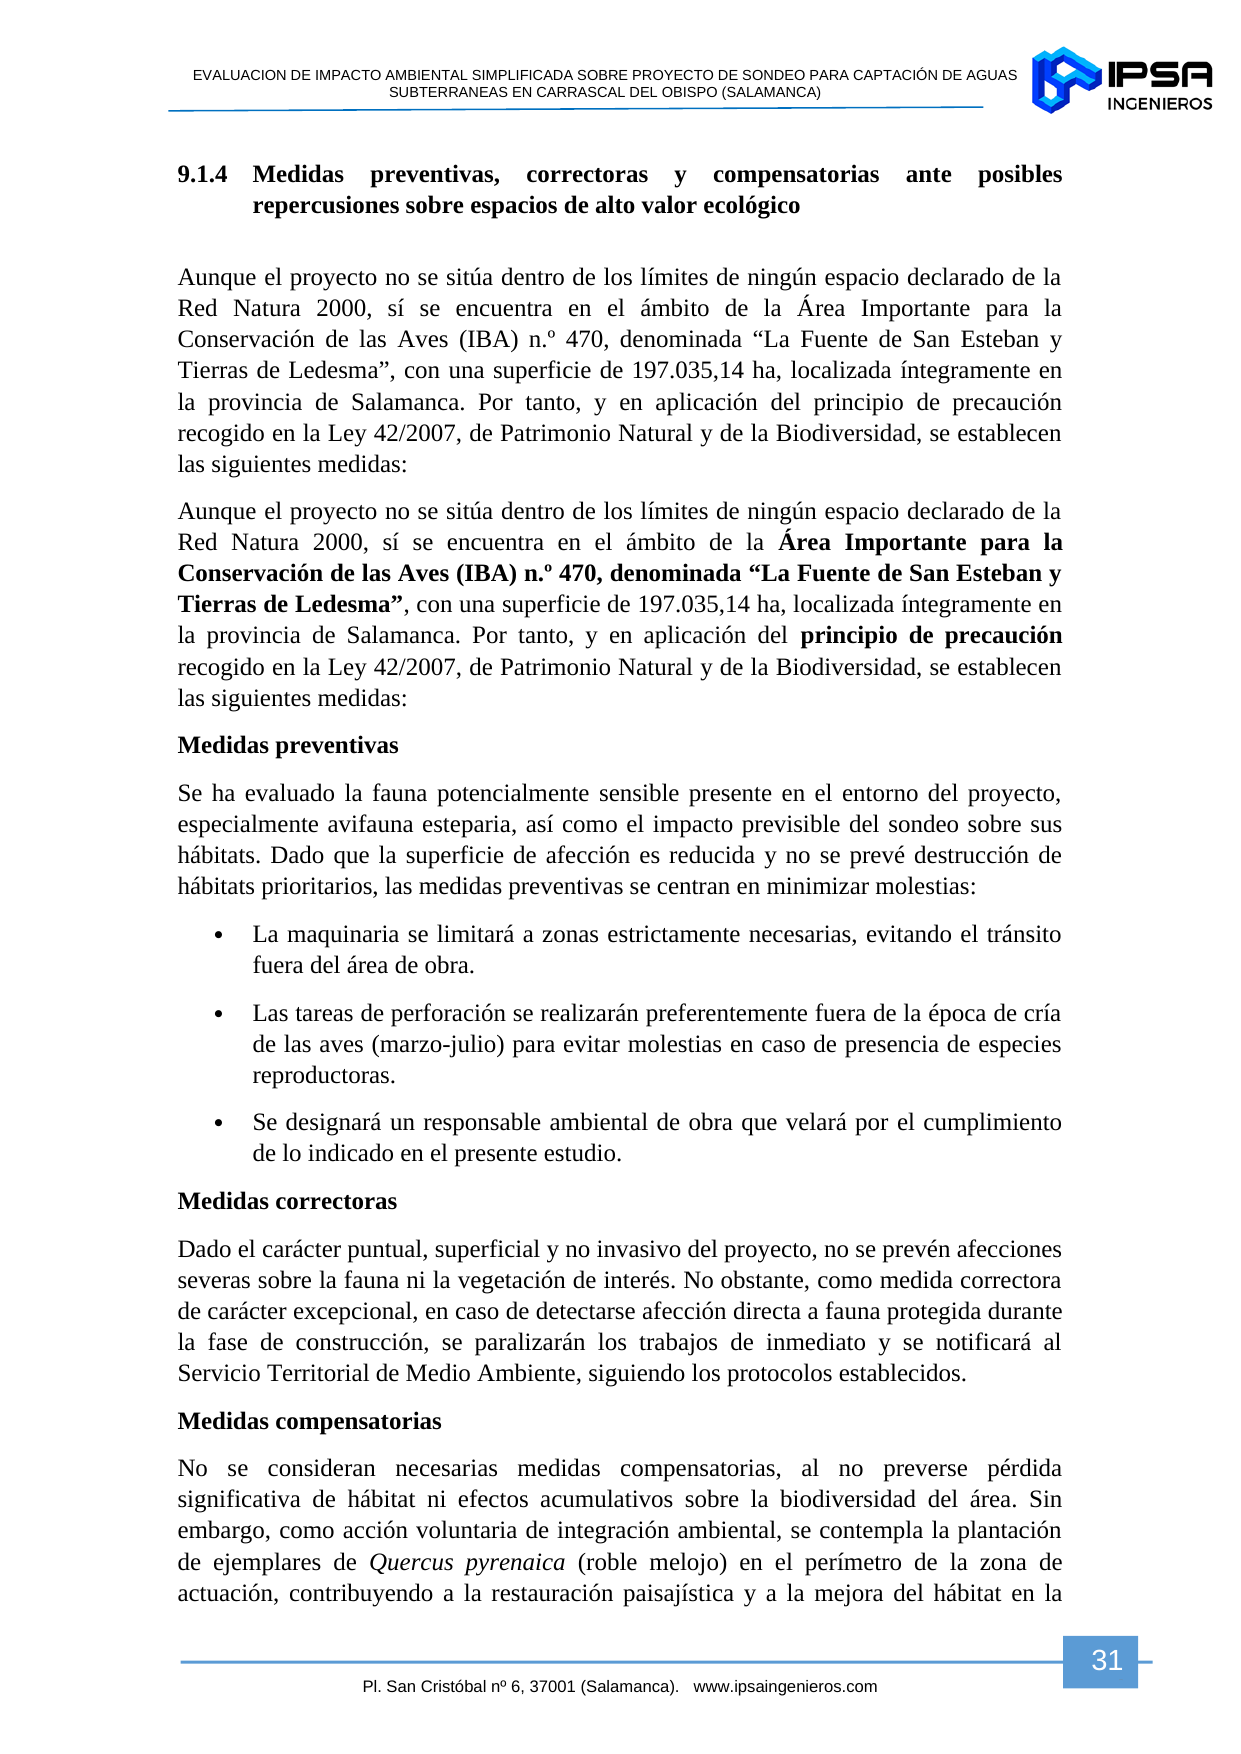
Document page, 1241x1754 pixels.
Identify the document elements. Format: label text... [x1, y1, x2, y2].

text Medidas compensatorias [177, 1406, 1063, 1434]
list Las tareas de perforación se realizarán preferentemente fuera de la época de cría de las aves (marzo-julio) para evitar molestias en caso de presencia de especies reproductoras. [215, 998, 1063, 1088]
subtitle Medidas preventivas, correctoras y compensatorias ante posibles repercusiones sobre espacios de alto valor ecológico [177, 159, 1063, 219]
list Se designará un responsable ambiental de obra que velará por el cumplimiento de lo indicado en el presente estudio. [215, 1107, 1063, 1167]
text Aunque el proyecto no se sitúa dentro de los límites de ningún espacio declarado de la Red Natura 2000, sí se encuentra en el ámbito de la Área Importante para la Conservación de las Aves (IBA) n.º 470, denominada “La Fuente de San Esteban y Tierras de Ledesma”, con una superficie de 197.035,14 ha, localizada íntegramente en la provincia de Salamanca. Por tanto, y en aplicación del principio de precaución recogido en la Ley 42/2007, de Patrimonio Natural y de la Biodiversidad, se establecen las siguientes medidas: [177, 496, 1063, 711]
text Se ha evaluado la fauna potencialmente sensible presente en el entorno del proyecto, especialmente avifauna esteparia, así como el impacto previsible del sondeo sobre sus hábitats. Dado que la superficie de afección es reducida y no se prevé destrucción de hábitats prioritarios, las medidas preventivas se centran en minimizar molestias: [177, 778, 1063, 900]
text Medidas preventivas [177, 730, 1063, 759]
text Aunque el proyecto no se sitúa dentro de los límites de ningún espacio declarado de la Red Natura 2000, sí se encuentra en el ámbito de la Área Importante para la Conservación de las Aves (IBA) n.º 470, denominada “La Fuente de San Esteban y Tierras de Ledesma”, con una superficie de 197.035,14 ha, localizada íntegramente en la provincia de Salamanca. Por tanto, y en aplicación del principio de precaución recogido en la Ley 42/2007, de Patrimonio Natural y de la Biodiversidad, se establecen las siguientes medidas: [177, 262, 1063, 477]
picture [1024, 36, 1218, 115]
text Medidas correctoras [177, 1186, 1063, 1215]
text Dado el carácter puntual, superficial y no invasivo del proyecto, no se prevén afecciones severas sobre la fauna ni la vegetación de interés. No obstante, como medida correctora de carácter excepcional, en caso de detectarse afección directa a fauna protegida durante la fase de construcción, se paralizarán los trabajos de inmediato y se notificará al Servicio Territorial de Medio Ambiente, siguiendo los protocolos establecidos. [177, 1234, 1063, 1387]
list La maquinaria se limitará a zonas estrictamente necesarias, evitando el tránsito fuera del área de obra. [215, 919, 1063, 979]
